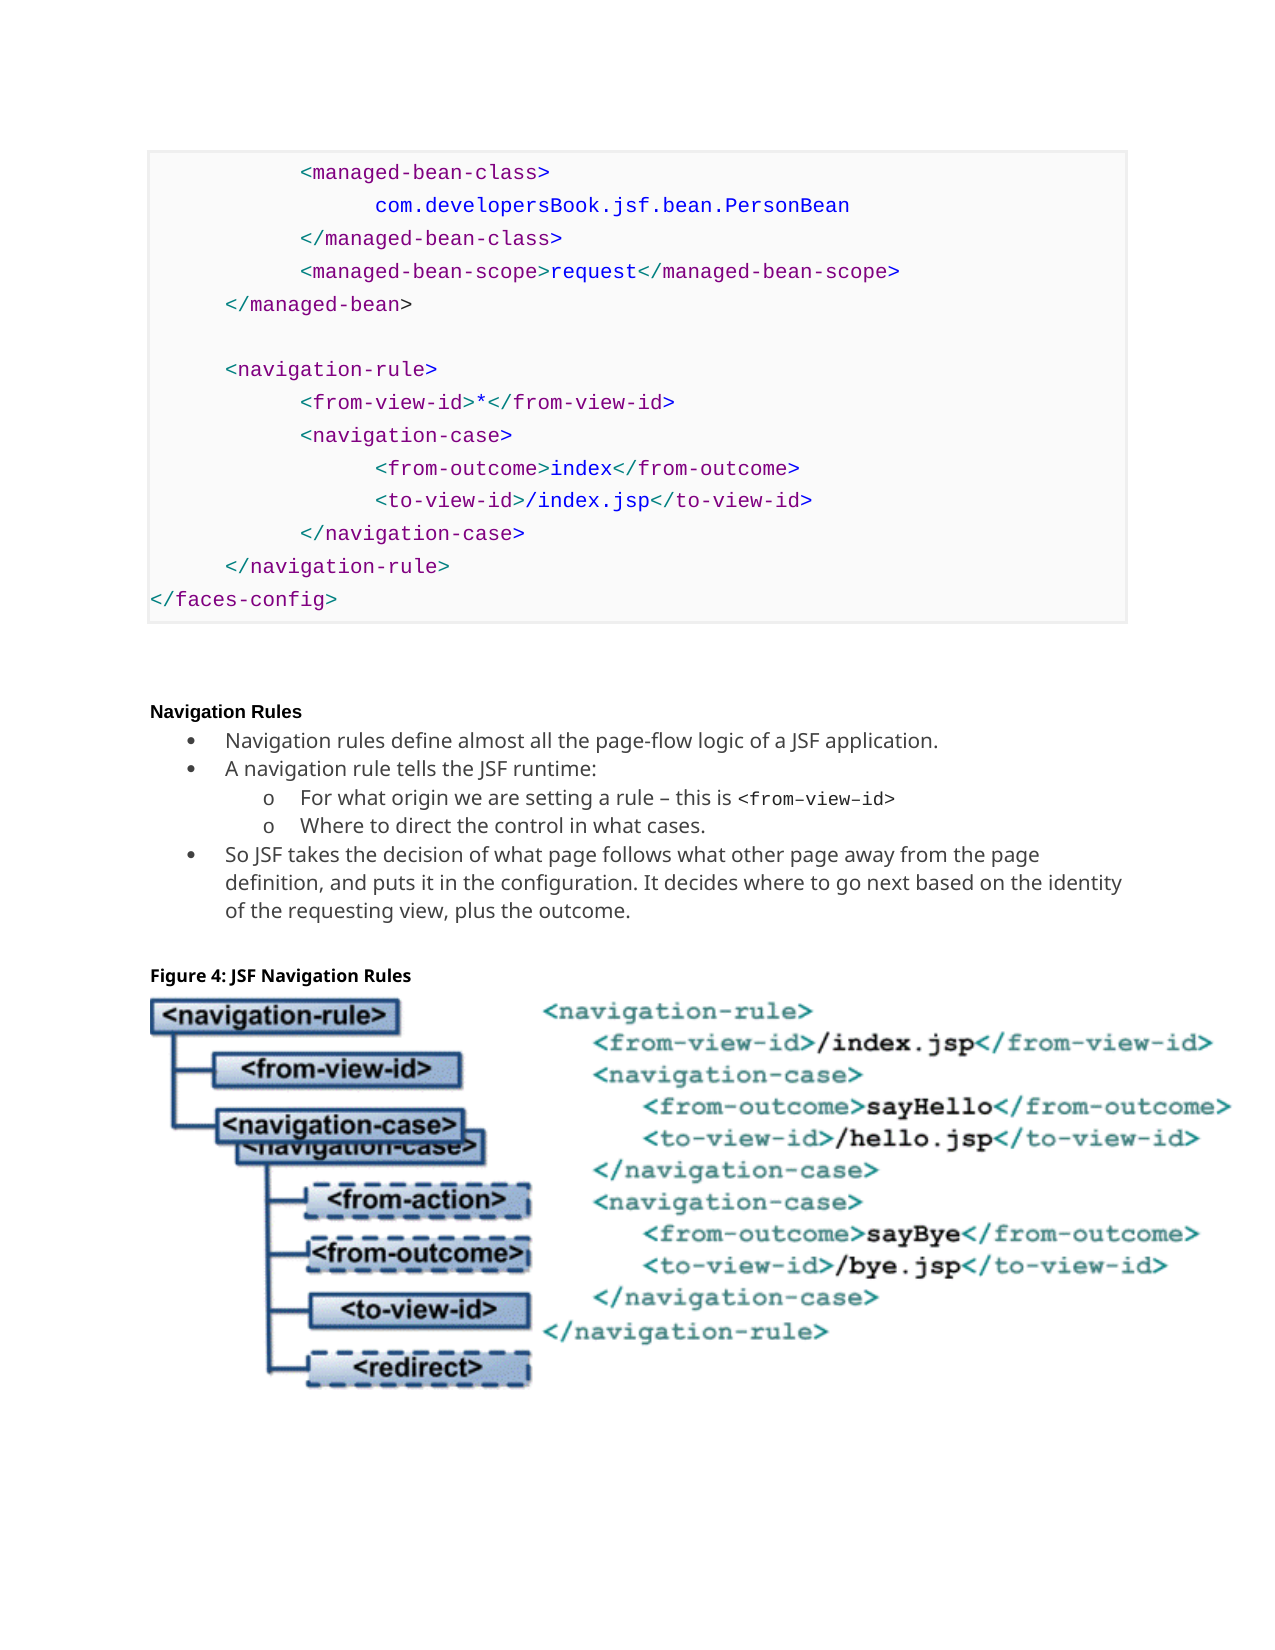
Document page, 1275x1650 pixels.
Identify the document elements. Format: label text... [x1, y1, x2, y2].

text Navigation Rules [150, 624, 1125, 723]
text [150, 153, 1125, 347]
picture [150, 991, 1233, 1390]
list Where to direct the control in what cases. [262, 811, 1125, 840]
text <navigation-rule> <from-view-id>*</from-view-id> <navigation-case> <from-outcome>index</from-outcome> <to-view-id>/index.jsp</to-view-id> </navigation-case> </navigation-rule> </faces-config> [150, 347, 1125, 621]
list A navigation rule tells the JSF runtime: [187, 754, 1125, 783]
list For what origin we are setting a rule – this is <from–view–id> [262, 783, 1125, 811]
list So JSF takes the decision of what page follows what other page away from the page definition, and puts it in the configuration. It decides where to go next based on the identity of the requesting view, plus the outcome. [187, 840, 1125, 925]
list Navigation rules define almost all the page-flow logic of a JSF application. [187, 726, 1125, 754]
text Figure 4: JSF Navigation Rules [150, 925, 1125, 991]
